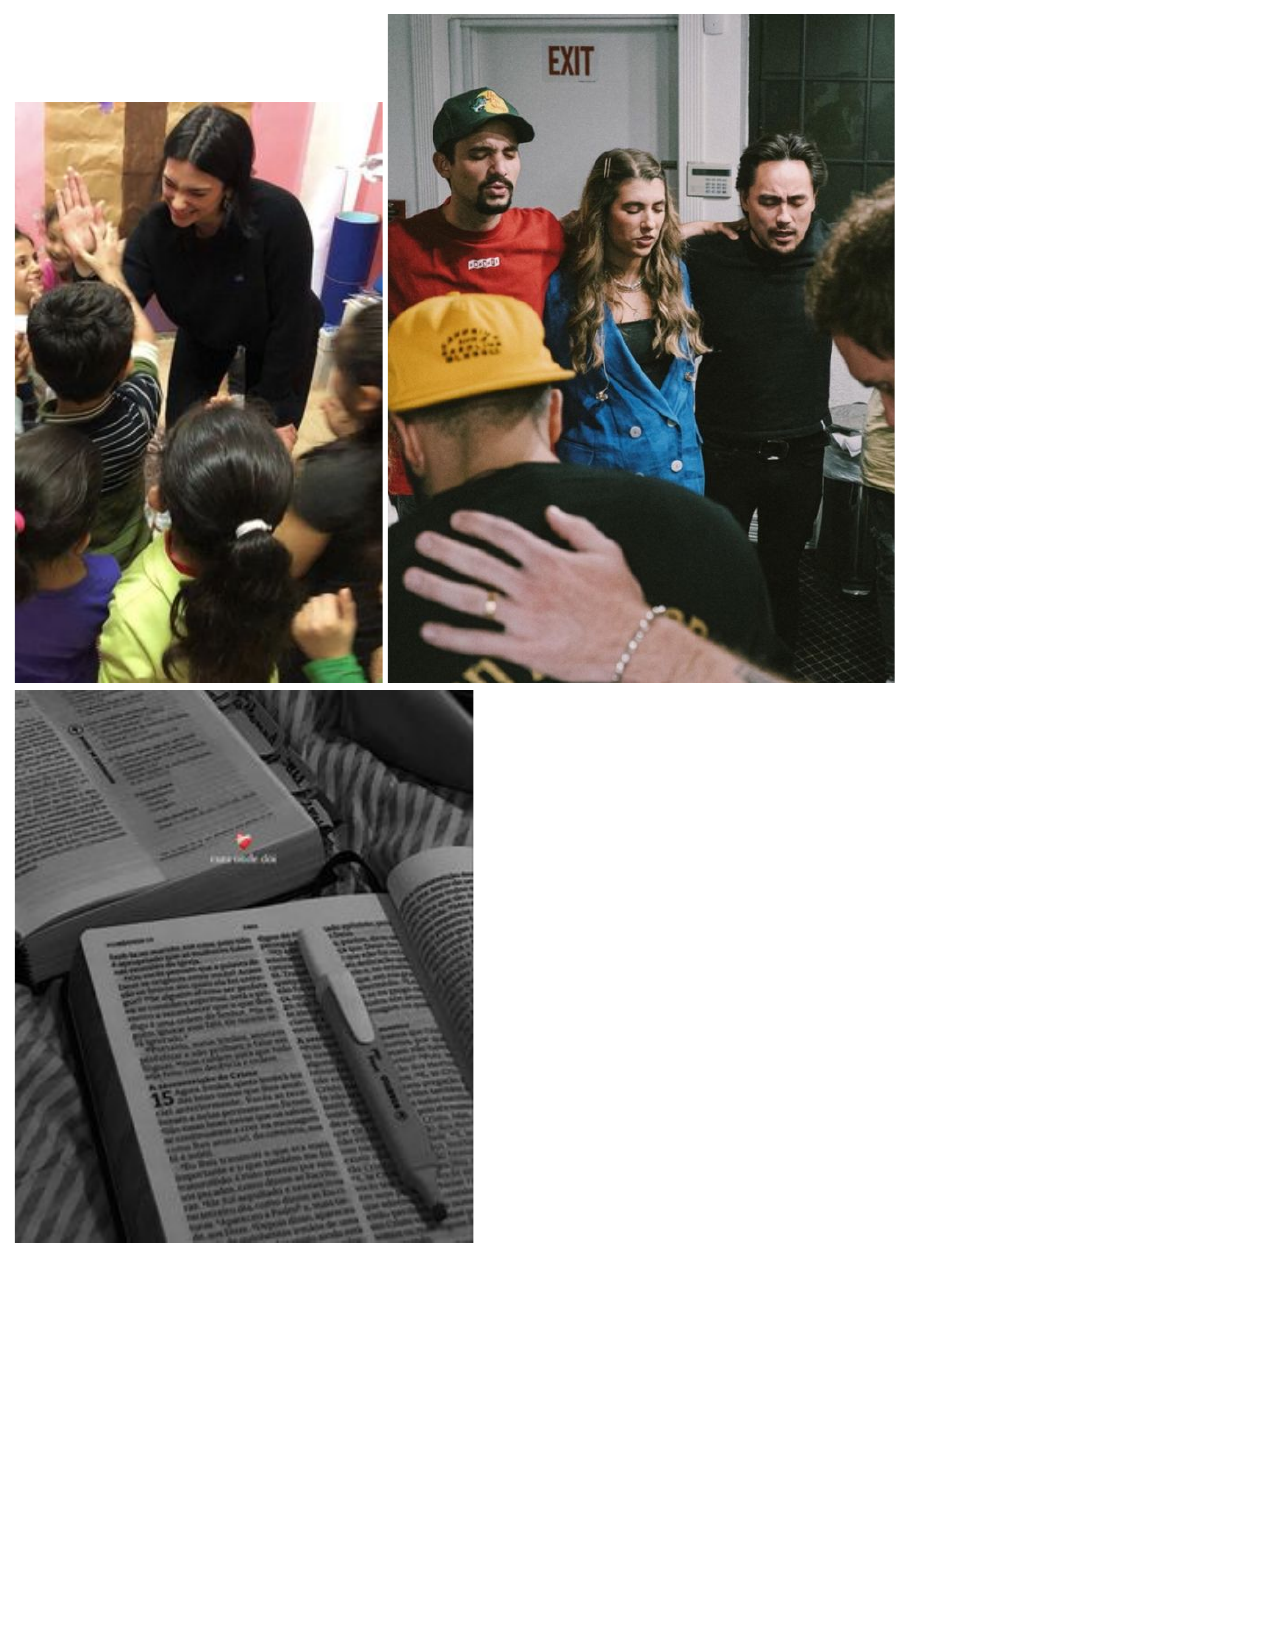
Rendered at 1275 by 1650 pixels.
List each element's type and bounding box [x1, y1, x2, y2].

picture [14, 102, 383, 683]
picture [14, 690, 474, 1243]
picture [387, 14, 895, 683]
